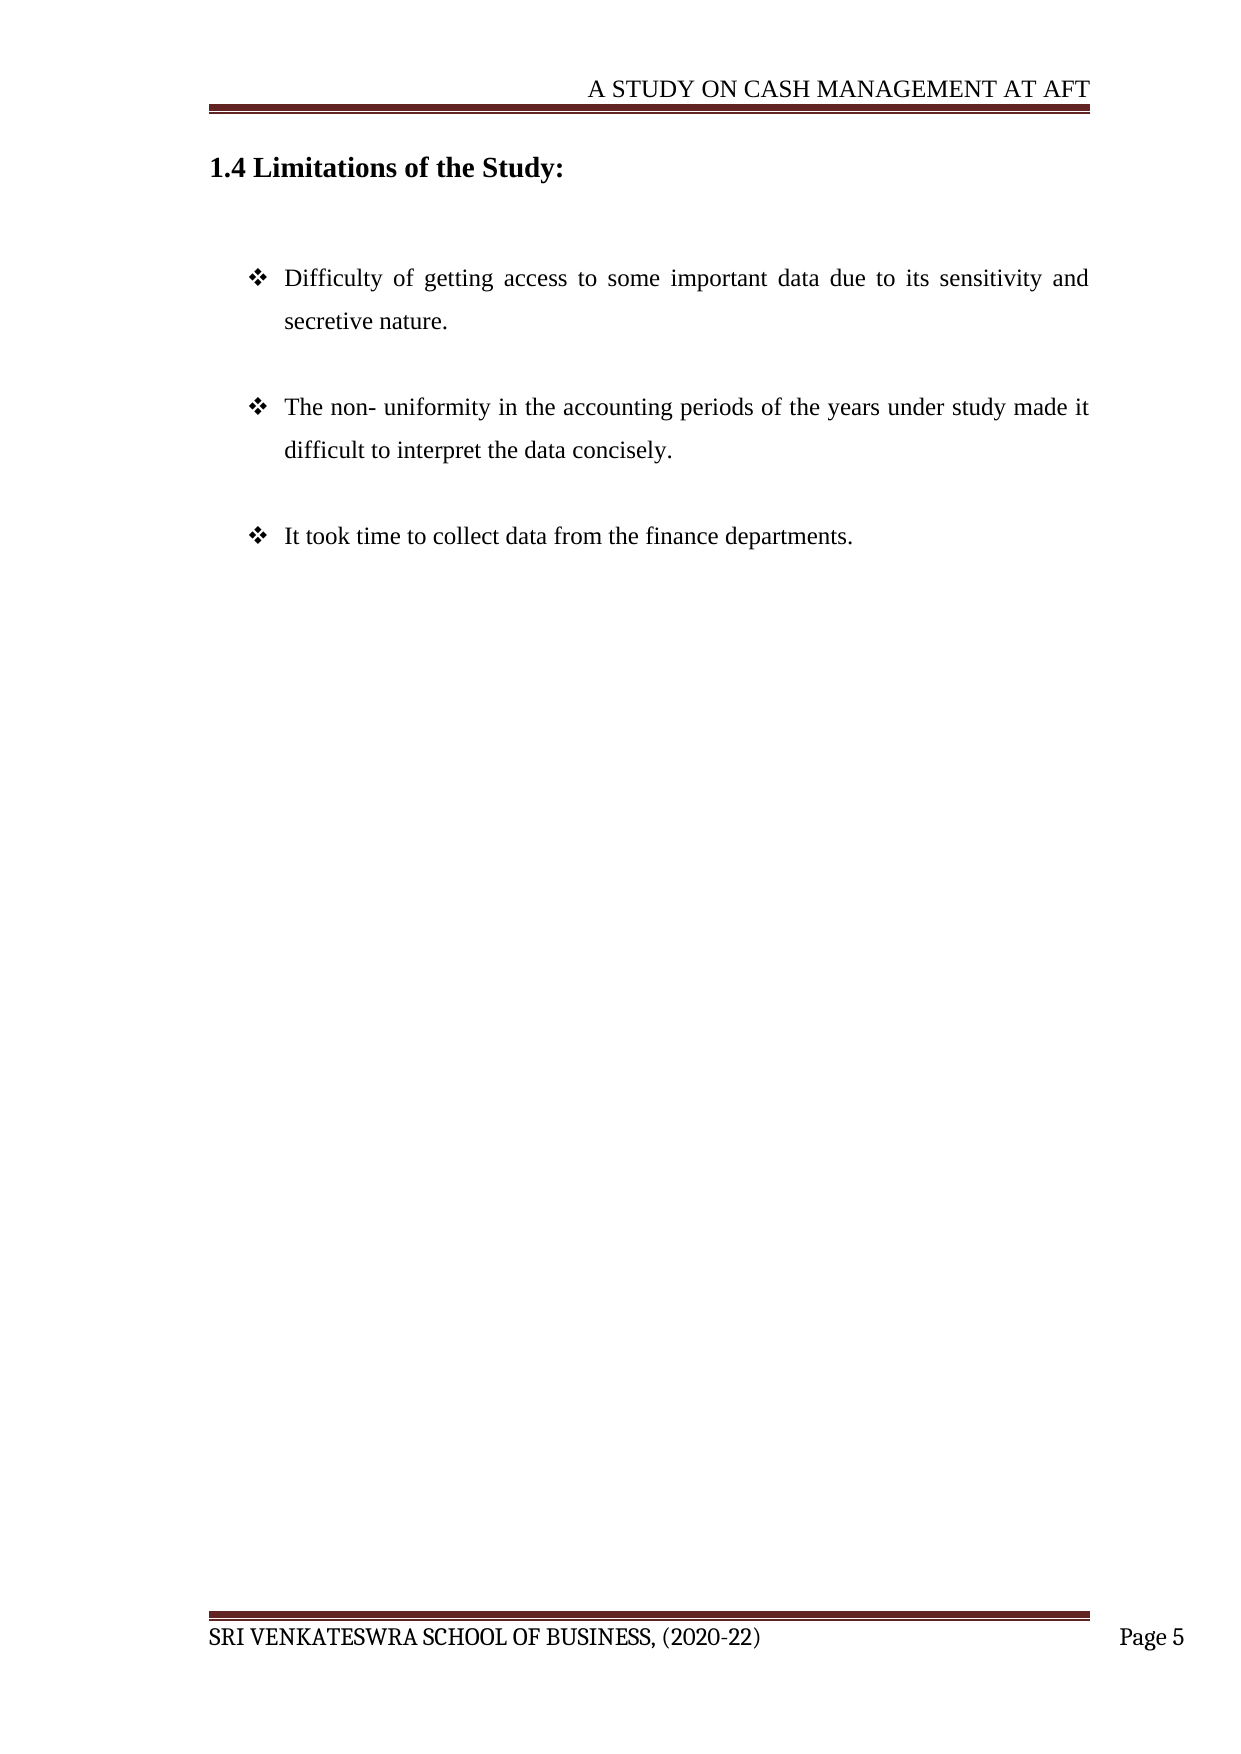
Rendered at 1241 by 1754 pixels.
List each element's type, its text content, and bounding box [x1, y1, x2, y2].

list The non- uniformity in the accounting periods of the years under study made it difficult to interpret the data concisely. [247, 392, 1090, 464]
list Difficulty of getting access to some important data due to its sensitivity and secretive nature. [247, 263, 1090, 334]
text 1.4 Limitations of the Study: [209, 150, 1090, 183]
list It took time to collect data from the finance departments. [247, 521, 1090, 550]
